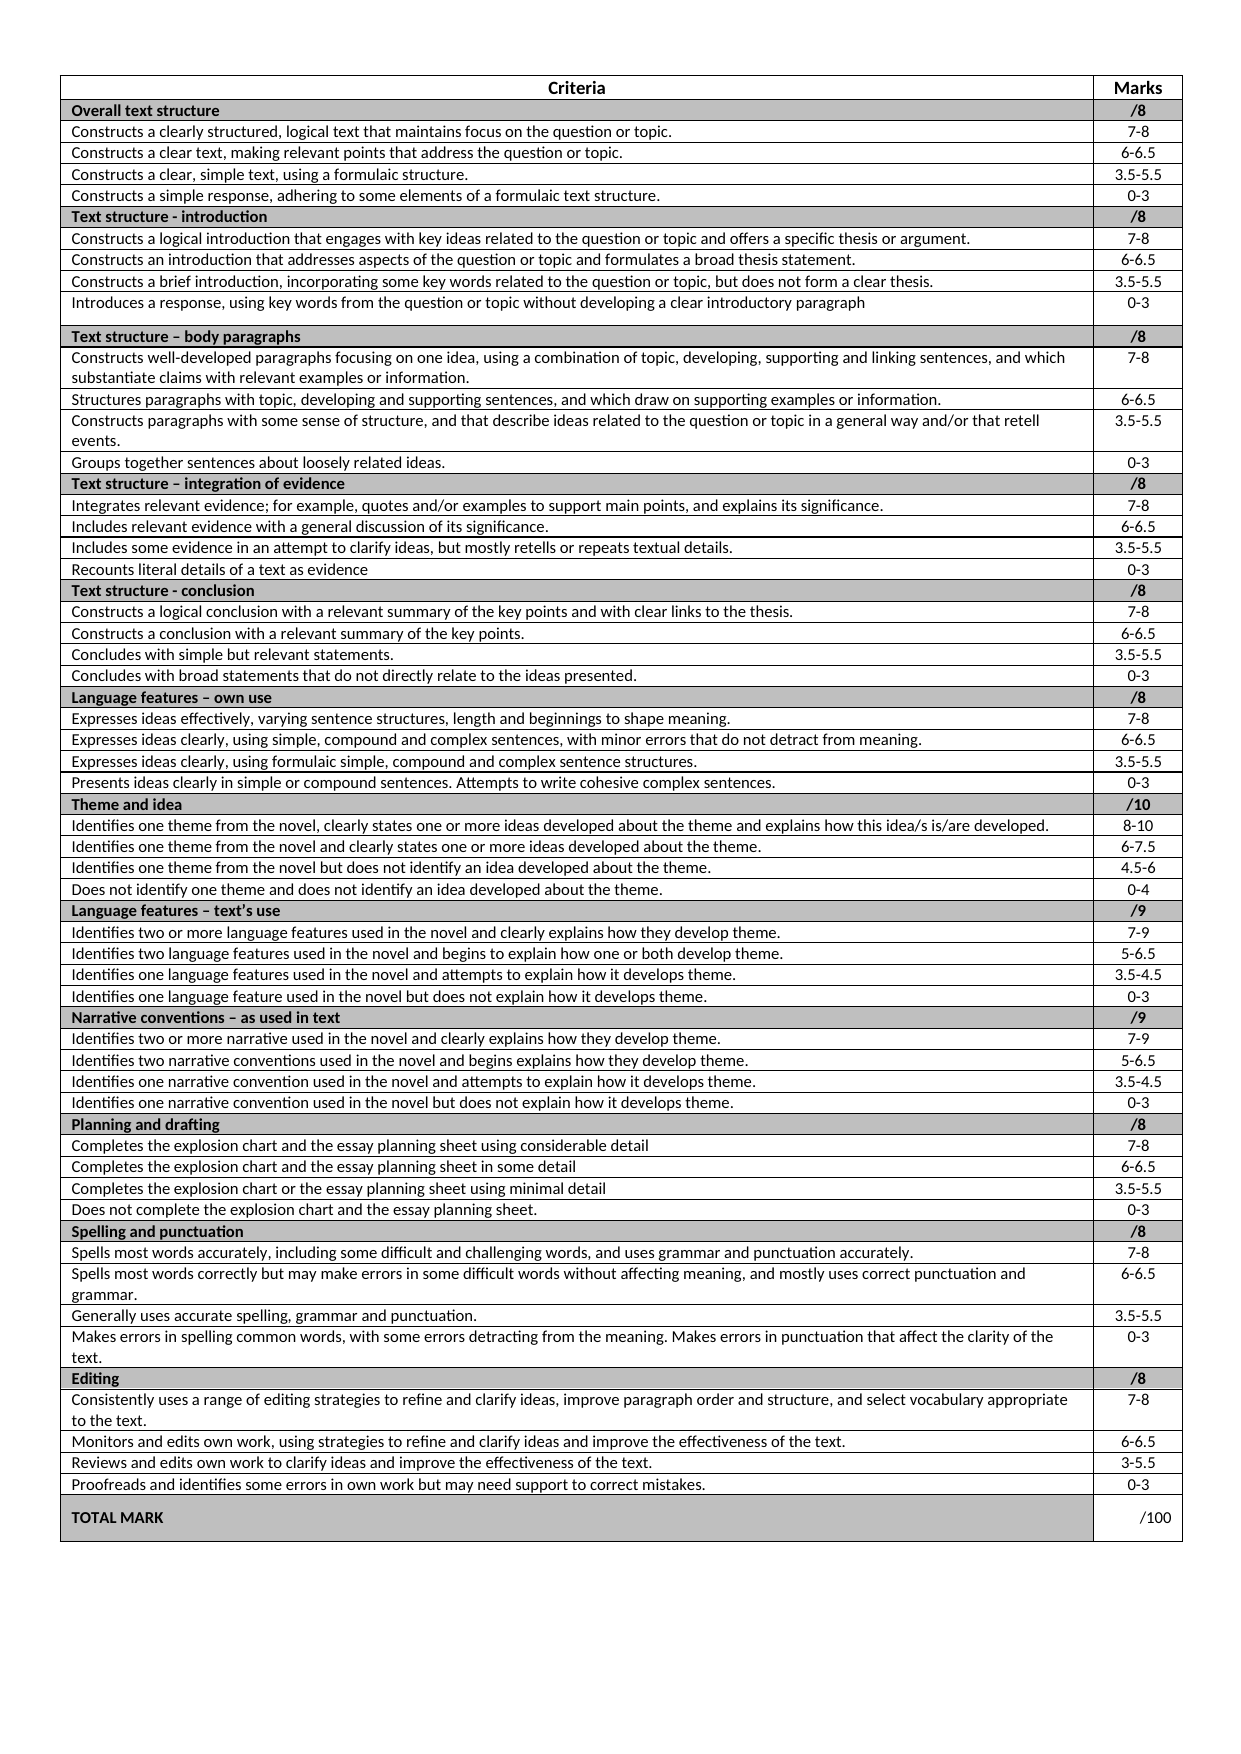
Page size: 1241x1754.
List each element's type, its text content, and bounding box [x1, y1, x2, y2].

table_cell TOTAL MARK [61, 1495, 1093, 1541]
table_cell 4.5-6 [1094, 858, 1182, 878]
table_cell /8 [1094, 207, 1182, 227]
table_cell 6-6.5 [1094, 143, 1182, 163]
table_cell 0-3 [1094, 1200, 1182, 1220]
table_cell 6-6.5 [1094, 1264, 1182, 1304]
table_cell Narrative conventions – as used in text [61, 1007, 1093, 1028]
table_cell 3.5-5.5 [1094, 271, 1182, 291]
table_cell Expresses ideas clearly, using formulaic simple, compound and complex sentence structures. [61, 751, 1093, 771]
table_cell 6-6.5 [1094, 389, 1182, 409]
table_cell Identifies one theme from the novel and clearly states one or more ideas developed about the theme. [61, 836, 1093, 857]
table_cell Planning and drafting [61, 1114, 1093, 1134]
table_cell Constructs a logical conclusion with a relevant summary of the key points and with clear links to the thesis. [61, 602, 1093, 622]
table_cell /8 [1094, 580, 1182, 601]
table_cell 7-8 [1094, 348, 1182, 388]
table_cell 7-9 [1094, 922, 1182, 942]
table_cell 5-6.5 [1094, 1050, 1182, 1070]
table_cell Identifies two narrative conventions used in the novel and begins explains how they develop theme. [61, 1050, 1093, 1070]
table_cell 3.5-4.5 [1094, 1071, 1182, 1092]
table_cell Text structure - introduction [61, 207, 1093, 227]
table_cell 7-8 [1094, 1135, 1182, 1156]
table_cell /9 [1094, 901, 1182, 921]
table_cell 6-6.5 [1094, 623, 1182, 643]
table_cell Presents ideas clearly in simple or compound sentences. Attempts to write cohesive complex sentences. [61, 773, 1093, 793]
table_cell Groups together sentences about loosely related ideas. [61, 452, 1093, 472]
table_cell Identifies one theme from the novel but does not identify an idea developed about the theme. [61, 858, 1093, 878]
table_cell 0-3 [1094, 986, 1182, 1006]
table_cell 5-6.5 [1094, 943, 1182, 963]
table_header Criteria [61, 76, 1093, 99]
table_cell Spells most words correctly but may make errors in some difficult words without affecting meaning, and mostly uses correct punctuation and grammar. [61, 1264, 1093, 1304]
table_cell /8 [1094, 1368, 1182, 1388]
table_cell Expresses ideas effectively, varying sentence structures, length and beginnings to shape meaning. [61, 708, 1093, 729]
table_cell 3.5-5.5 [1094, 538, 1182, 558]
table_cell 7-8 [1094, 1390, 1182, 1430]
table_cell 3.5-5.5 [1094, 1178, 1182, 1198]
table_cell Identifies two or more narrative used in the novel and clearly explains how they develop theme. [61, 1029, 1093, 1049]
table_cell Text structure - conclusion [61, 580, 1093, 601]
table_cell 0-3 [1094, 559, 1182, 579]
table_cell Makes errors in spelling common words, with some errors detracting from the meaning. Makes errors in punctuation that affect the clarity of the text. [61, 1327, 1093, 1367]
table_cell /100 [1094, 1495, 1182, 1541]
table_cell Identifies two language features used in the novel and begins to explain how one or both develop theme. [61, 943, 1093, 963]
table_cell Completes the explosion chart and the essay planning sheet in some detail [61, 1157, 1093, 1177]
table_cell Does not complete the explosion chart and the essay planning sheet. [61, 1200, 1093, 1220]
table_cell 3.5-5.5 [1094, 410, 1182, 451]
table_cell Monitors and edits own work, using strategies to refine and clarify ideas and improve the effectiveness of the text. [61, 1431, 1093, 1452]
table_cell Constructs a simple response, adhering to some elements of a formulaic text structure. [61, 185, 1093, 206]
table_cell 6-7.5 [1094, 836, 1182, 857]
table_cell 7-8 [1094, 228, 1182, 248]
table_cell 6-6.5 [1094, 730, 1182, 750]
table_cell Constructs a conclusion with a relevant summary of the key points. [61, 623, 1093, 643]
table_cell Language features – own use [61, 687, 1093, 707]
table_cell 0-3 [1094, 1474, 1182, 1494]
table_cell /9 [1094, 1007, 1182, 1028]
table_cell Reviews and edits own work to clarify ideas and improve the effectiveness of the text. [61, 1453, 1093, 1473]
table_header Marks [1094, 76, 1182, 99]
table_cell Constructs a logical introduction that engages with key ideas related to the question or topic and offers a specific thesis or argument. [61, 228, 1093, 248]
table_cell /8 [1094, 474, 1182, 494]
table_cell Generally uses accurate spelling, grammar and punctuation. [61, 1305, 1093, 1326]
table_cell 7-9 [1094, 1029, 1182, 1049]
table_cell Constructs a clear, simple text, using a formulaic structure. [61, 164, 1093, 184]
table_cell Overall text structure [61, 100, 1093, 120]
table_cell Constructs a clearly structured, logical text that maintains focus on the question or topic. [61, 121, 1093, 142]
table_cell 6-6.5 [1094, 1157, 1182, 1177]
table_cell Completes the explosion chart and the essay planning sheet using considerable detail [61, 1135, 1093, 1156]
table_cell 7-8 [1094, 121, 1182, 142]
table_cell 0-3 [1094, 1093, 1182, 1113]
table_cell 0-3 [1094, 452, 1182, 472]
table_cell Constructs a brief introduction, incorporating some key words related to the question or topic, but does not form a clear thesis. [61, 271, 1093, 291]
table_cell /8 [1094, 326, 1182, 346]
table_cell Completes the explosion chart or the essay planning sheet using minimal detail [61, 1178, 1093, 1198]
table_cell Concludes with simple but relevant statements. [61, 644, 1093, 664]
table_cell /8 [1094, 687, 1182, 707]
table_cell Consistently uses a range of editing strategies to refine and clarify ideas, improve paragraph order and structure, and select vocabulary appropriate to the text. [61, 1390, 1093, 1430]
table_cell Expresses ideas clearly, using simple, compound and complex sentences, with minor errors that do not detract from meaning. [61, 730, 1093, 750]
table_cell Identifies one theme from the novel, clearly states one or more ideas developed about the theme and explains how this idea/s is/are developed. [61, 815, 1093, 835]
table_cell Concludes with broad statements that do not directly relate to the ideas presented. [61, 666, 1093, 686]
table_cell /8 [1094, 1221, 1182, 1241]
table_cell 0-3 [1094, 185, 1182, 206]
table_cell 3.5-4.5 [1094, 965, 1182, 985]
table_cell 0-3 [1094, 773, 1182, 793]
table_cell Editing [61, 1368, 1093, 1388]
table_cell 3.5-5.5 [1094, 164, 1182, 184]
table_cell Theme and idea [61, 794, 1093, 814]
table_cell 7-8 [1094, 602, 1182, 622]
table_cell Constructs an introduction that addresses aspects of the question or topic and formulates a broad thesis statement. [61, 250, 1093, 270]
table_cell 6-6.5 [1094, 1431, 1182, 1452]
table_cell /8 [1094, 100, 1182, 120]
table_cell Identifies one language feature used in the novel but does not explain how it develops theme. [61, 986, 1093, 1006]
table_cell Language features – text’s use [61, 901, 1093, 921]
table_cell Identifies one narrative convention used in the novel and attempts to explain how it develops theme. [61, 1071, 1093, 1092]
table_cell Spelling and punctuation [61, 1221, 1093, 1241]
table_cell Constructs well-developed paragraphs focusing on one idea, using a combination of topic, developing, supporting and linking sentences, and which substantiate claims with relevant examples or information. [61, 348, 1093, 388]
table_cell Identifies one language features used in the novel and attempts to explain how it develops theme. [61, 965, 1093, 985]
table_cell 3.5-5.5 [1094, 751, 1182, 771]
table_cell 3.5-5.5 [1094, 644, 1182, 664]
table_cell 6-6.5 [1094, 516, 1182, 536]
table_cell Includes relevant evidence with a general discussion of its significance. [61, 516, 1093, 536]
table_cell 0-3 [1094, 292, 1182, 325]
table_cell Includes some evidence in an attempt to clarify ideas, but mostly retells or repeats textual details. [61, 538, 1093, 558]
table_cell Spells most words accurately, including some difficult and challenging words, and uses grammar and punctuation accurately. [61, 1242, 1093, 1262]
table_cell /8 [1094, 1114, 1182, 1134]
table_cell Introduces a response, using key words from the question or topic without developing a clear introductory paragraph [61, 292, 1093, 325]
table_cell Identifies one narrative convention used in the novel but does not explain how it develops theme. [61, 1093, 1093, 1113]
table_cell Text structure – integration of evidence [61, 474, 1093, 494]
table_cell 0-3 [1094, 1327, 1182, 1367]
table_cell Integrates relevant evidence; for example, quotes and/or examples to support main points, and explains its significance. [61, 495, 1093, 515]
table_cell 3.5-5.5 [1094, 1305, 1182, 1326]
table_cell Constructs a clear text, making relevant points that address the question or topic. [61, 143, 1093, 163]
table_cell 0-3 [1094, 666, 1182, 686]
table_cell Does not identify one theme and does not identify an idea developed about the theme. [61, 879, 1093, 899]
table_cell Constructs paragraphs with some sense of structure, and that describe ideas related to the question or topic in a general way and/or that retell events. [61, 410, 1093, 451]
table_cell Proofreads and identifies some errors in own work but may need support to correct mistakes. [61, 1474, 1093, 1494]
table_cell 8-10 [1094, 815, 1182, 835]
table_cell Identifies two or more language features used in the novel and clearly explains how they develop theme. [61, 922, 1093, 942]
table_cell 3-5.5 [1094, 1453, 1182, 1473]
table_cell 7-8 [1094, 708, 1182, 729]
table_cell Structures paragraphs with topic, developing and supporting sentences, and which draw on supporting examples or information. [61, 389, 1093, 409]
table_cell /10 [1094, 794, 1182, 814]
table_cell Text structure – body paragraphs [61, 326, 1093, 346]
table_cell Recounts literal details of a text as evidence [61, 559, 1093, 579]
table_cell 6-6.5 [1094, 250, 1182, 270]
table_cell 7-8 [1094, 495, 1182, 515]
table_cell 7-8 [1094, 1242, 1182, 1262]
table_cell 0-4 [1094, 879, 1182, 899]
